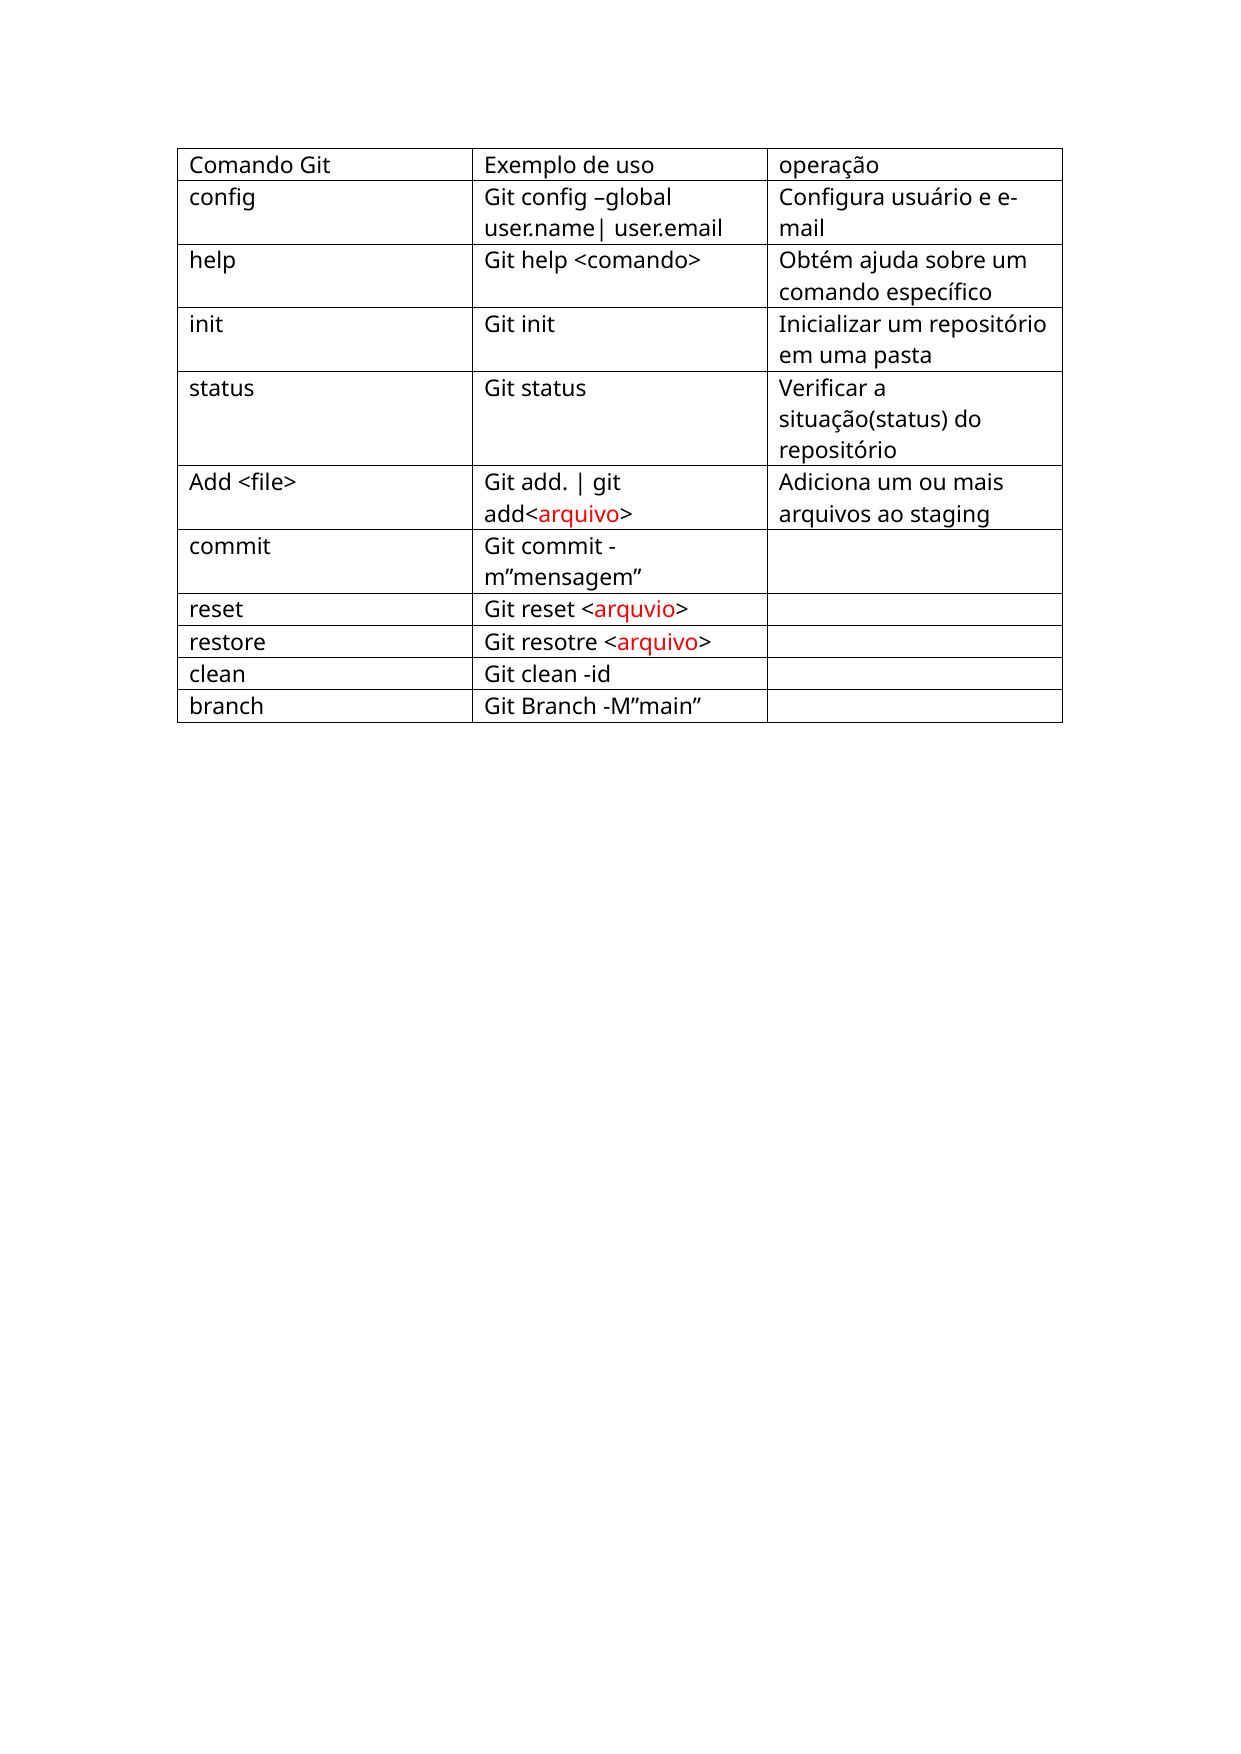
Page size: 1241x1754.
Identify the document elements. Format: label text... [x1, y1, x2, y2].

table_cell Verificar a situação(status) do repositório [768, 372, 1062, 465]
table_cell Adiciona um ou mais arquivos ao staging [768, 466, 1062, 529]
table_cell Git status [473, 372, 767, 465]
table_cell commit [178, 530, 472, 592]
table_cell config [178, 181, 472, 243]
table_header Comando Git [178, 149, 472, 180]
table_cell Obtém ajuda sobre um comando específico [768, 245, 1062, 307]
table_header Exemplo de uso [473, 149, 767, 180]
table_cell Git config –global user.name| user.email [473, 181, 767, 243]
table_cell [768, 658, 1062, 689]
table_cell [768, 594, 1062, 625]
table_cell Add <file> [178, 466, 472, 529]
table_cell [768, 690, 1062, 722]
table_cell reset [178, 594, 472, 625]
table_cell [768, 530, 1062, 592]
table_header operação [768, 149, 1062, 180]
table_cell Git clean -id [473, 658, 767, 689]
table_cell Inicializar um repositório em uma pasta [768, 308, 1062, 371]
table_cell clean [178, 658, 472, 689]
table_cell branch [178, 690, 472, 722]
table_cell Git add. | git add<arquivo> [473, 466, 767, 529]
table_cell Git init [473, 308, 767, 371]
table_cell Git help <comando> [473, 245, 767, 307]
table_cell restore [178, 626, 472, 657]
table_cell help [178, 245, 472, 307]
table_cell Git resotre <arquivo> [473, 626, 767, 657]
table_cell Configura usuário e e-mail [768, 181, 1062, 243]
table_cell Git reset <arquvio> [473, 594, 767, 625]
table_cell Git Branch -M”main” [473, 690, 767, 722]
table_cell [768, 626, 1062, 657]
table_cell init [178, 308, 472, 371]
table_cell Git commit -m”mensagem” [473, 530, 767, 592]
table_cell status [178, 372, 472, 465]
